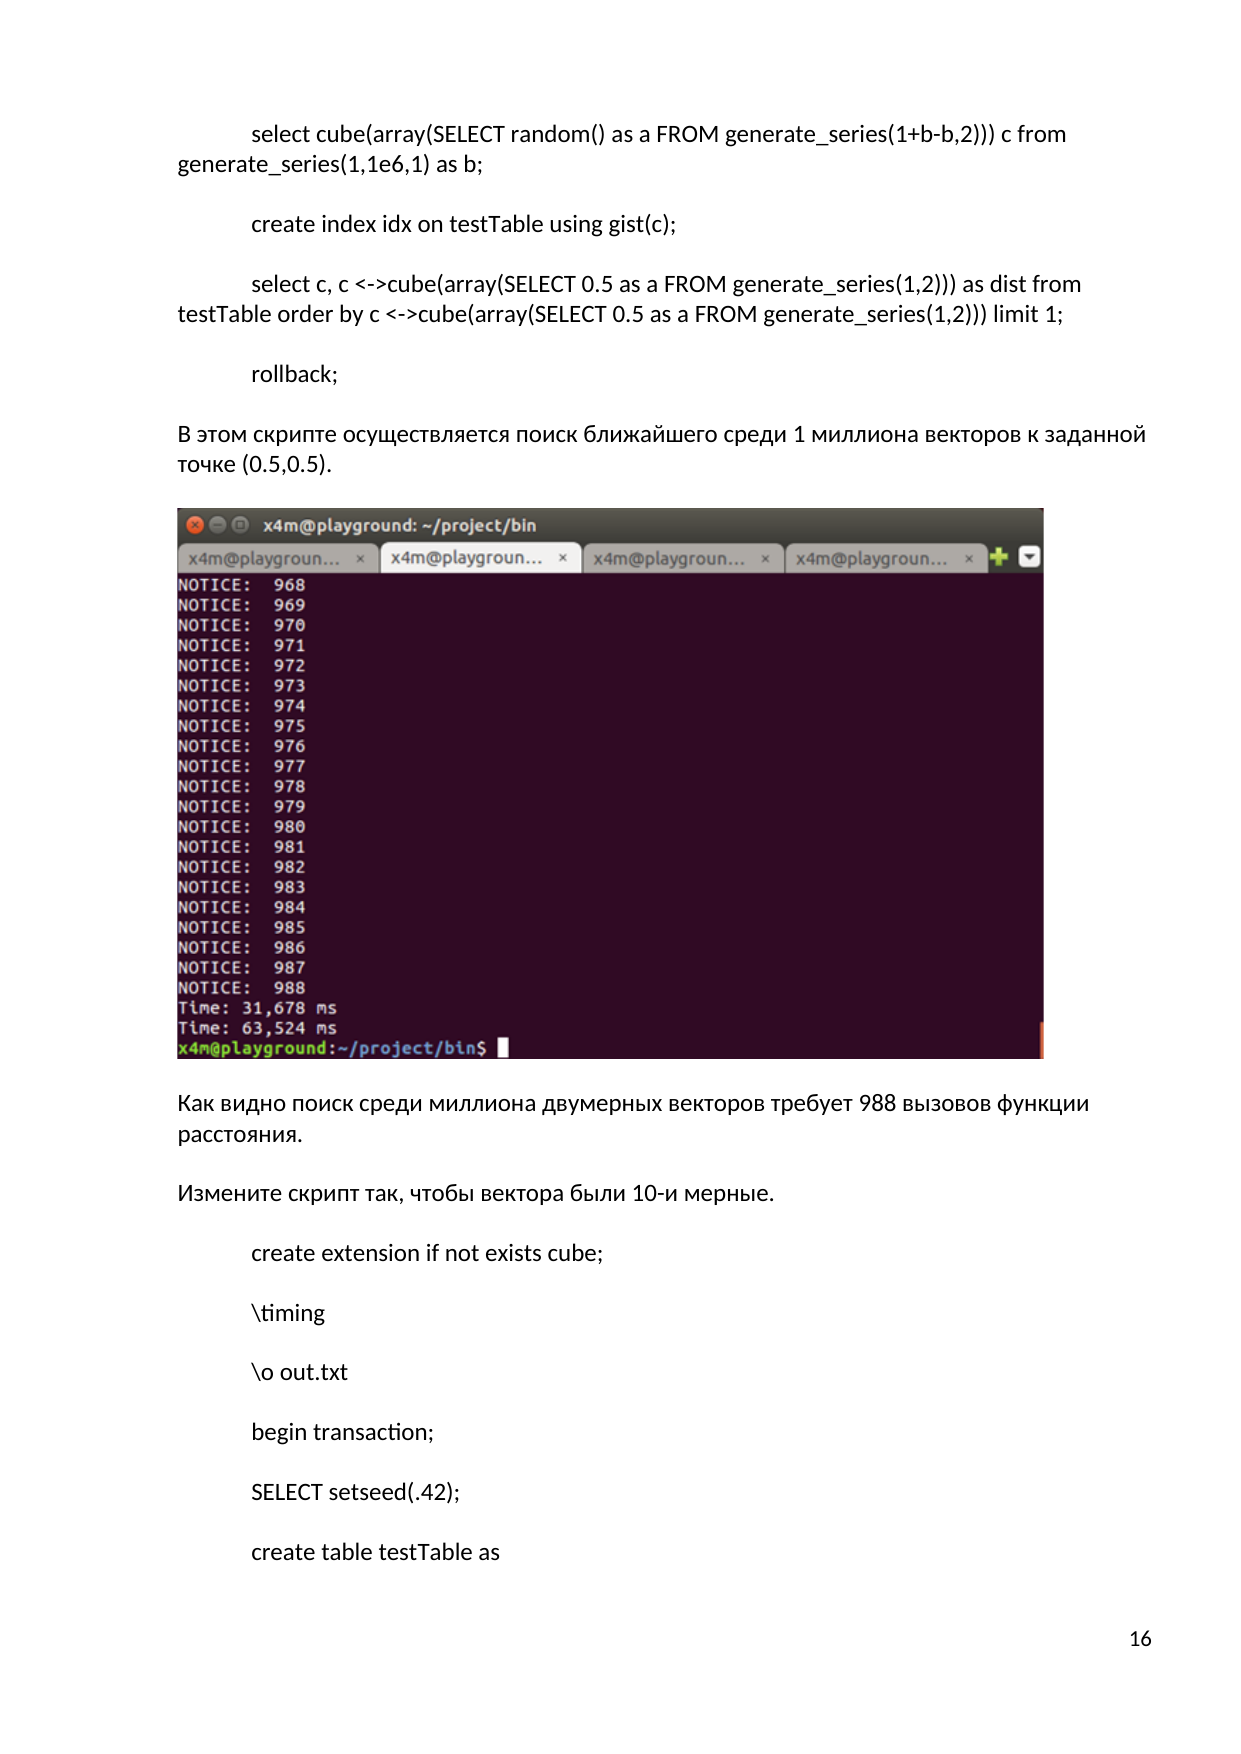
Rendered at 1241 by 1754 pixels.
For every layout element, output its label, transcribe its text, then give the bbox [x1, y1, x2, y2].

text select cube(array(SELECT random() as a FROM generate_series(1+b-b,2))) c from generate_series(1,1e6,1) as b; [177, 118, 1152, 179]
picture [177, 508, 1044, 1059]
text Как видно поиск среди миллиона двумерных векторов требует 988 вызовов функции расстояния. [177, 1087, 1152, 1148]
text В этом скрипте осуществляется поиск ближайшего среди 1 миллиона векторов к заданной точке (0.5,0.5). [177, 418, 1152, 479]
text create index idx on testTable using gist(c); [177, 208, 1152, 239]
text begin transaction; [177, 1416, 1152, 1447]
text \timing [177, 1297, 1152, 1327]
text \o out.txt [177, 1357, 1152, 1387]
text rollback; [177, 358, 1152, 389]
text select c, c <->cube(array(SELECT 0.5 as a FROM generate_series(1,2))) as dist from testTable order by c <->cube(array(SELECT 0.5 as a FROM generate_series(1,2))) limit 1; [177, 268, 1152, 329]
text create extension if not exists cube; [177, 1237, 1152, 1268]
text SELECT setseed(.42); [177, 1476, 1152, 1506]
text Измените скрипт так, чтобы вектора были 10-и мерные. [177, 1177, 1152, 1208]
text create table testTable as [177, 1536, 1152, 1566]
